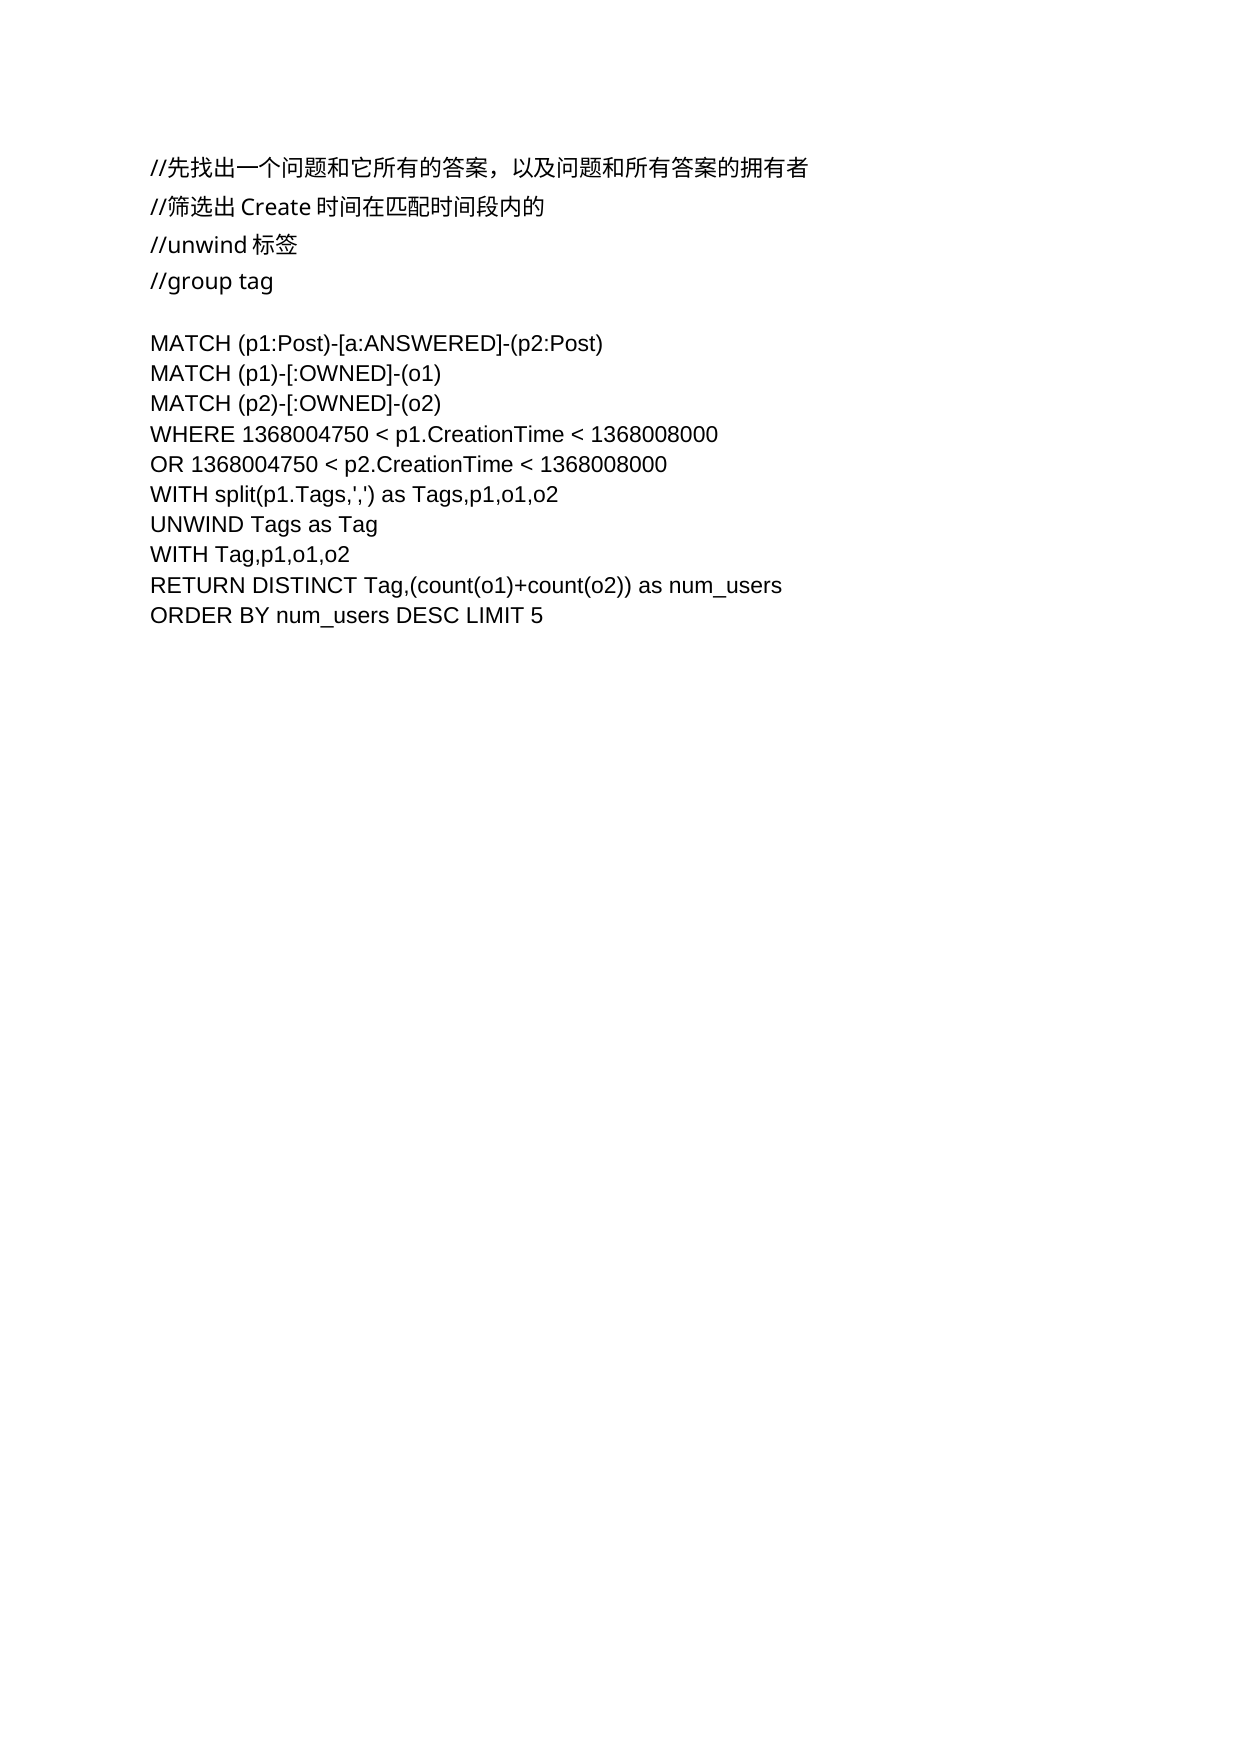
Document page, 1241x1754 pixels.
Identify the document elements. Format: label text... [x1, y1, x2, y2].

text WHERE 1368004750 < p1.CreationTime < 1368008000 [150, 421, 1090, 447]
text MATCH (p2)-[:OWNED]-(o2) [150, 390, 1090, 417]
text OR 1368004750 < p2.CreationTime < 1368008000 [150, 451, 1090, 477]
text WITH Tag,p1,o1,o2 [150, 541, 1090, 568]
text RETURN DISTINCT Tag,(count(o1)+count(o2)) as num_users [150, 572, 1090, 598]
text MATCH (p1:Post)-[a:ANSWERED]-(p2:Post) [150, 330, 1090, 356]
text ORDER BY num_users DESC LIMIT 5 [150, 602, 1090, 628]
text WITH split(p1.Tags,',') as Tags,p1,o1,o2 [150, 481, 1090, 507]
text //先找出一个问题和它所有的答案，以及问题和所有答案的拥有者 [150, 150, 1090, 183]
text //筛选出Create时间在匹配时间段内的 //unwind标签 //group tag [150, 188, 1090, 326]
text UNWIND Tags as Tag [150, 511, 1090, 537]
text MATCH (p1)-[:OWNED]-(o1) [150, 360, 1090, 386]
